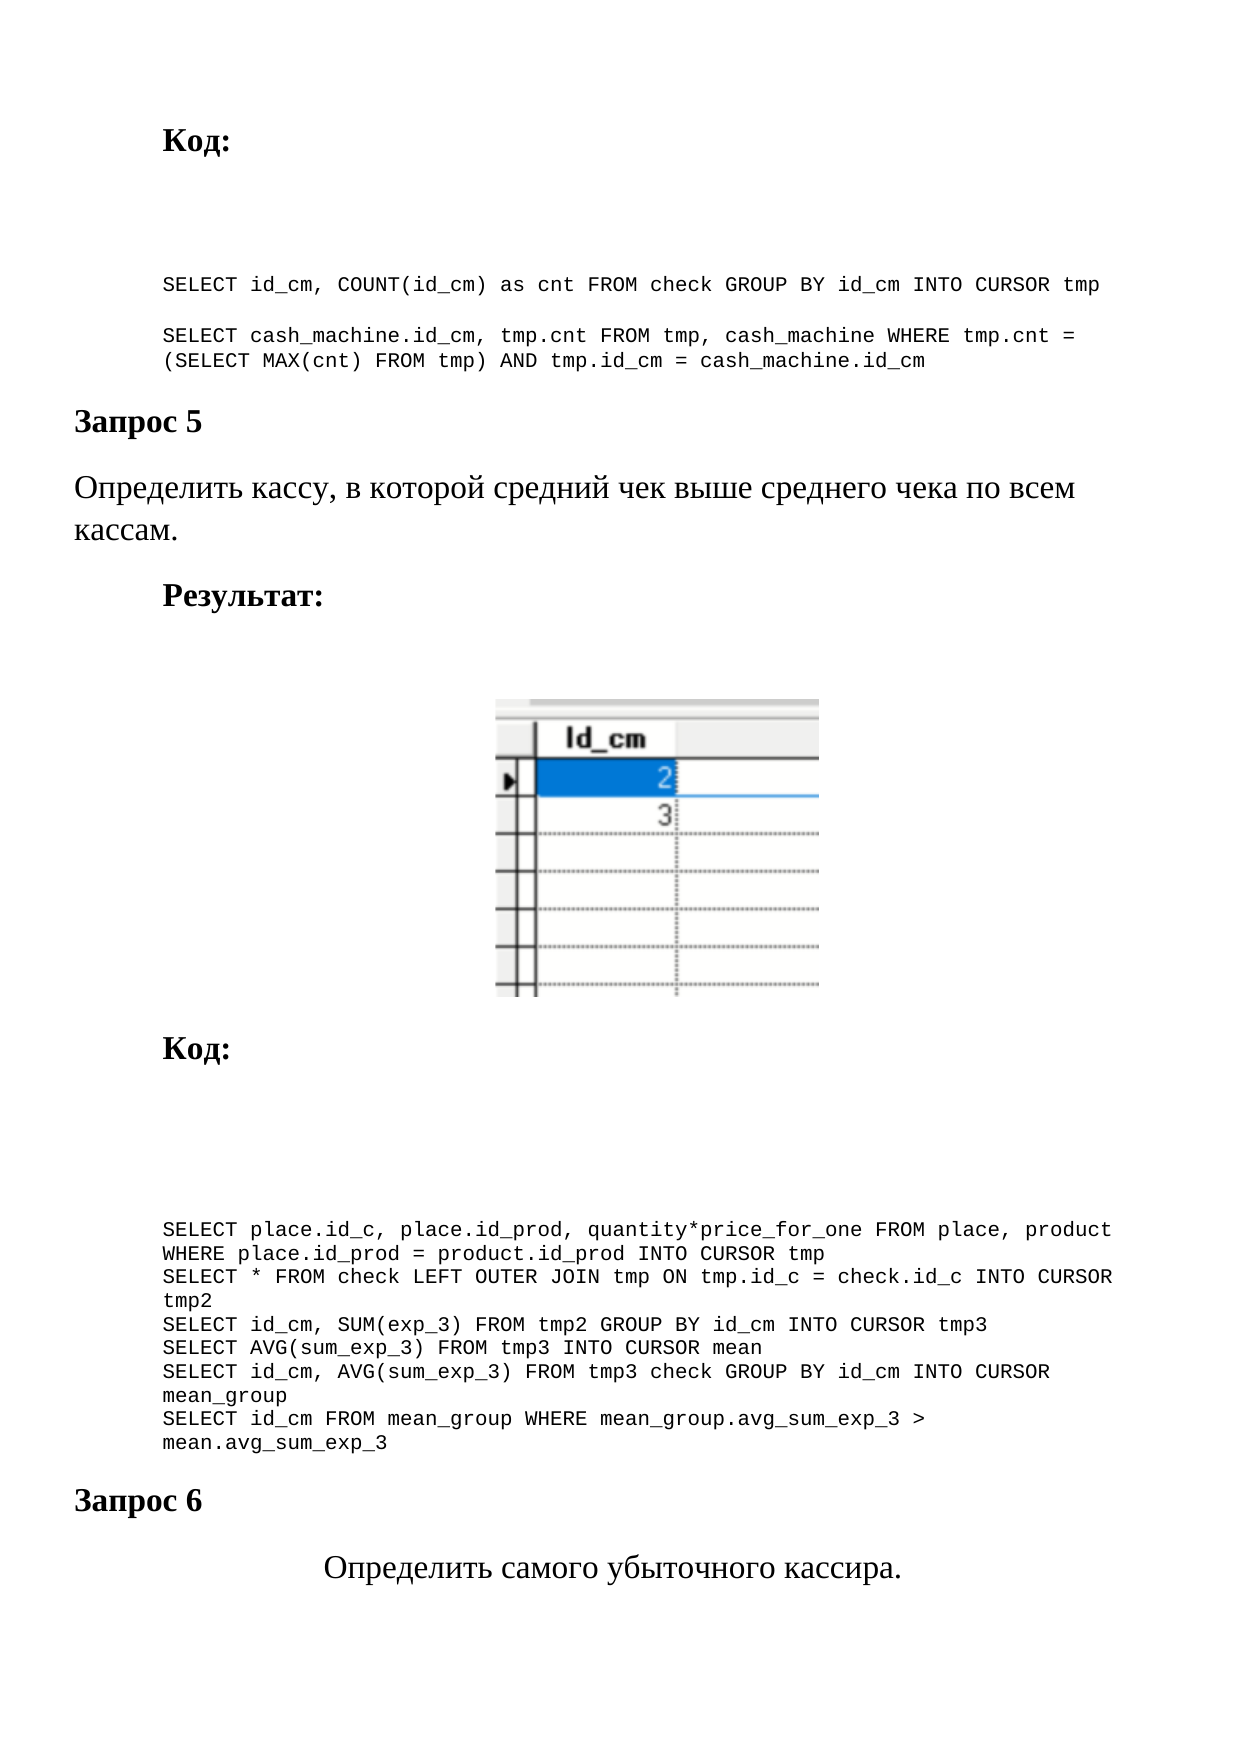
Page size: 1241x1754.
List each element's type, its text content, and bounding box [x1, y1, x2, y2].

text SELECT * FROM check LEFT OUTER JOIN tmp ON tmp.id_c = check.id_c INTO CURSOR tmp2 [162, 1266, 1152, 1314]
text SELECT AVG(sum_exp_3) FROM tmp3 INTO CURSOR mean [162, 1337, 1152, 1361]
text Определить самого убыточного кассира. [74, 1547, 1152, 1585]
text SELECT place.id_c, place.id_prod, quantity*price_for_one FROM place, product WHERE place.id_prod = product.id_prod INTO CURSOR tmp [162, 1219, 1152, 1266]
text SELECT id_cm FROM mean_group WHERE mean_group.avg_sum_exp_3 > mean.avg_sum_exp_3 [162, 1408, 1152, 1456]
text Код: [162, 1028, 1152, 1067]
text SELECT cash_machine.id_cm, tmp.cnt FROM tmp, cash_machine WHERE tmp.cnt = (SELECT MAX(cnt) FROM tmp) AND tmp.id_cm = cash_machine.id_cm [162, 325, 1152, 374]
text Код: [162, 121, 1152, 159]
text Определить кассу, в которой средний чек выше среднего чека по всем кассам. [74, 467, 1152, 547]
text Результат: [162, 575, 1152, 613]
text SELECT id_cm, SUM(exp_3) FROM tmp2 GROUP BY id_cm INTO CURSOR tmp3 [162, 1314, 1152, 1337]
text Запрос 6 [74, 1481, 1152, 1519]
text SELECT id_cm, COUNT(id_cm) as cnt FROM check GROUP BY id_cm INTO CURSOR tmp [162, 274, 1152, 298]
text Запрос 5 [74, 401, 1152, 439]
text SELECT id_cm, AVG(sum_exp_3) FROM tmp3 check GROUP BY id_cm INTO CURSOR mean_group [162, 1361, 1152, 1408]
picture [495, 699, 819, 997]
